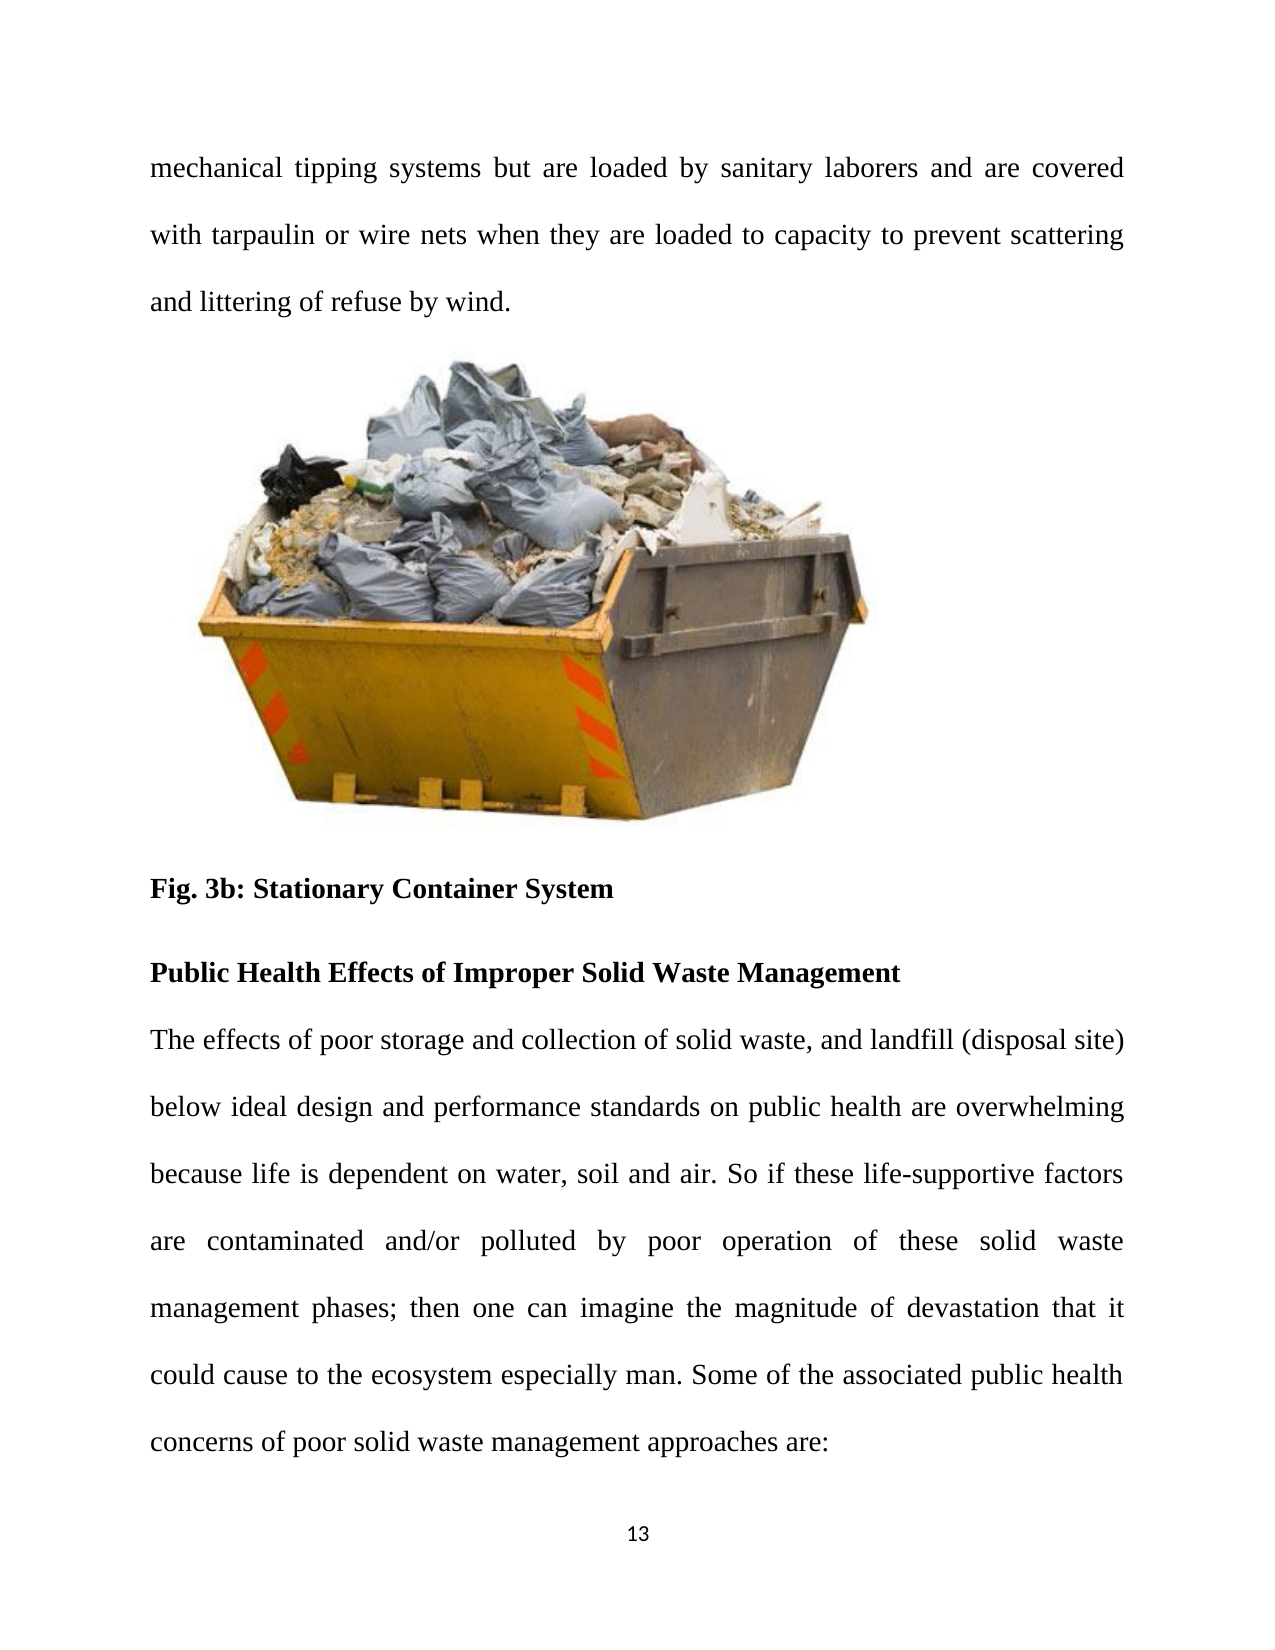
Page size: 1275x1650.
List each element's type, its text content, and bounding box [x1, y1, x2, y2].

text Public Health Effects of Improper Solid Waste Management [150, 955, 1125, 988]
text The effects of poor storage and collection of solid waste, and landfill (disposal site) below ideal design and performance standards on public health are overwhelming because life is dependent on water, soil and air. So if these life-supportive factors are contaminated and/or polluted by poor operation of these solid waste management phases; then one can imagine the magnitude of devastation that it could cause to the ecosystem especially man. Some of the associated public health concerns of poor solid waste management approaches are: [150, 1022, 1125, 1458]
text Fig. 3b: Stationary Container System [150, 871, 1125, 904]
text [150, 150, 1125, 318]
